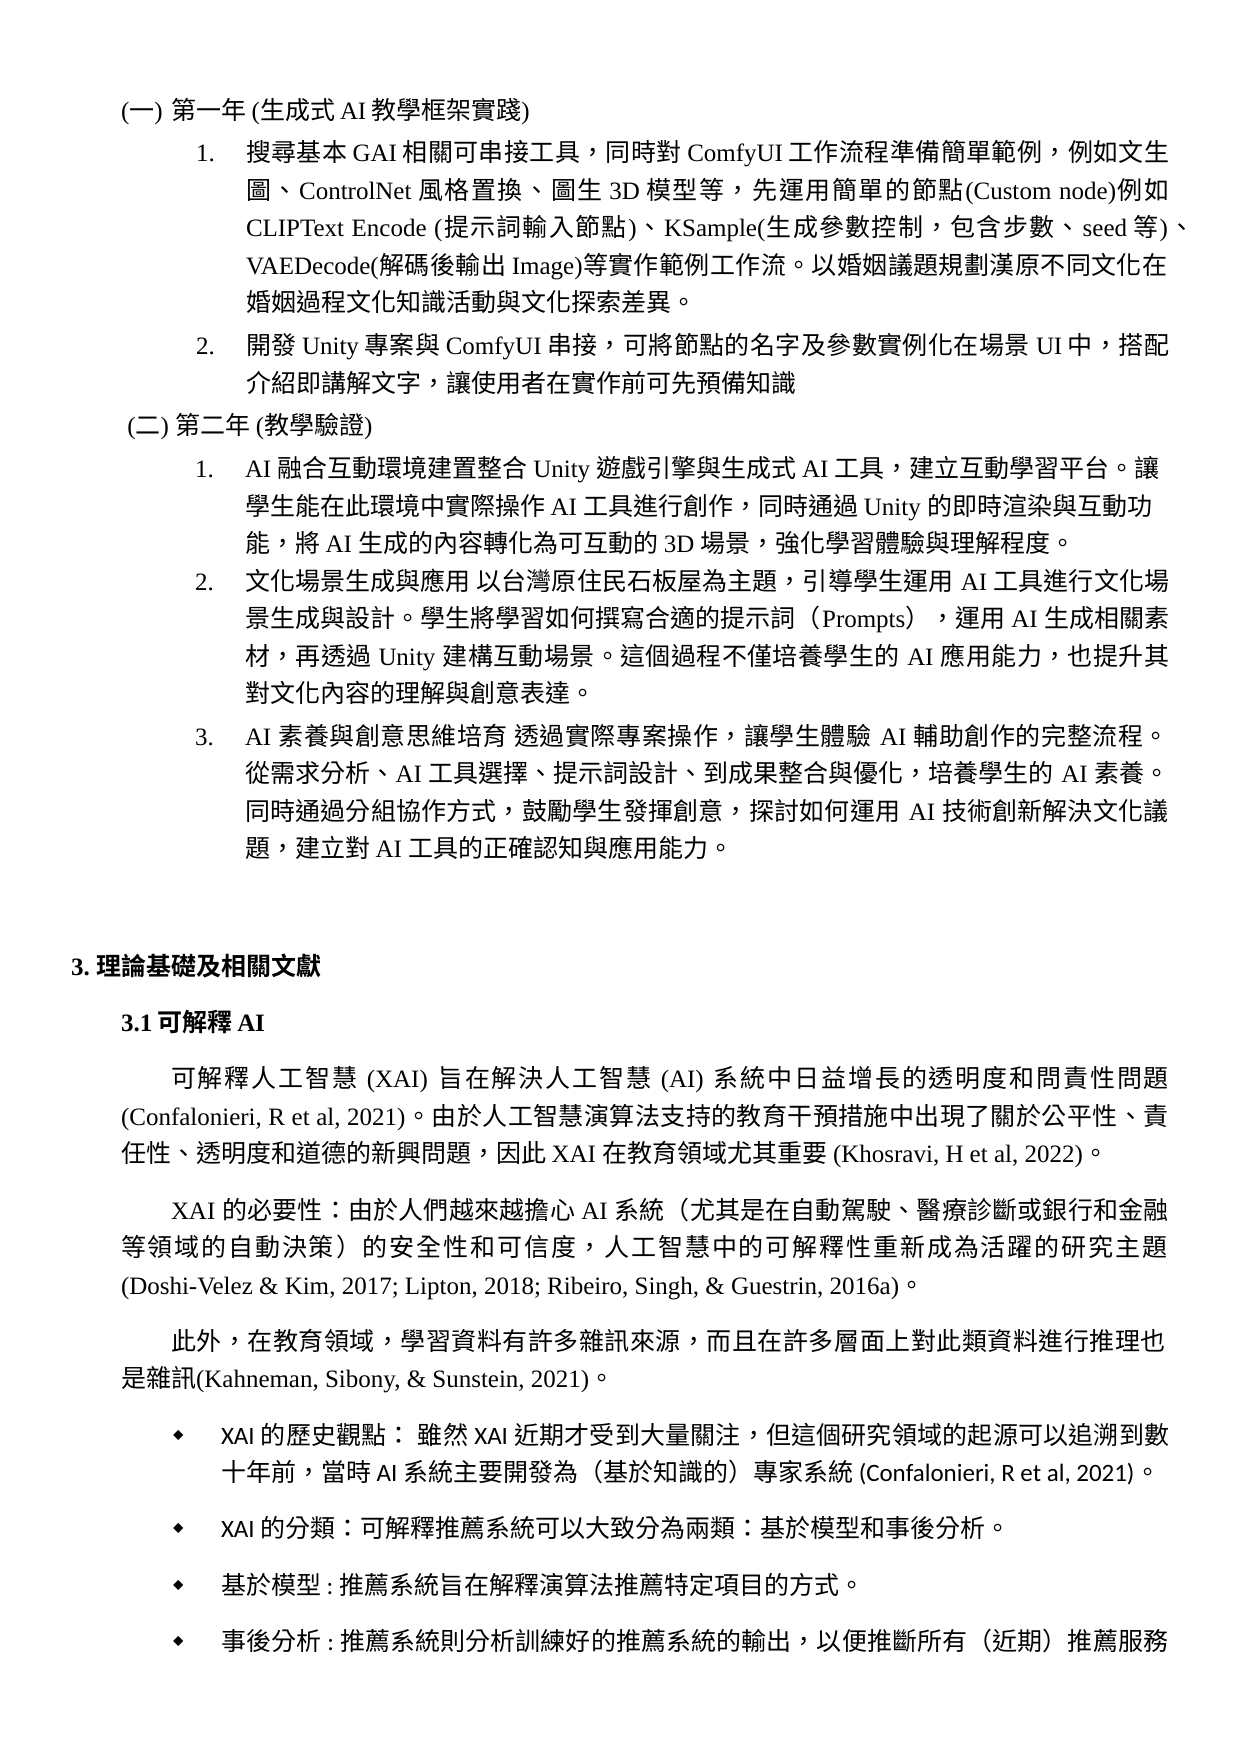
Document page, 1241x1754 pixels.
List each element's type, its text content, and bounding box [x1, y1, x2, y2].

text 此外，在教育領域，學習資料有許多雜訊來源，而且在許多層面上對此類資料進行推理也是雜訊(Kahneman, Sibony, & Sunstein, 2021)。 [121, 1321, 1169, 1396]
list 事後分析 : 推薦系統則分析訓練好的推薦系統的輸出，以便推斷所有（近期）推薦服務的解釋(Confalonieri, R et al, 2021)。 [171, 1621, 1169, 1658]
list 搜尋基本GAI相關可串接工具，同時對ComfyUI工作流程準備簡單範例，例如文生圖、ControlNet風格置換、圖生3D模型等，先運用簡單的節點(Custom node)例如CLIPText Encode (提示詞輸入節點)、KSample(生成參數控制，包含步數、seed等)、VAEDecode(解碼後輸出Image)等實作範例工作流。以婚姻議題規劃漢原不同文化在婚姻過程文化知識活動與文化探索差異。 [196, 132, 1169, 320]
text (一) 第一年 (生成式AI教學框架實踐) [71, 89, 1169, 127]
list 開發Unity專案與ComfyUI串接，可將節點的名字及參數實例化在場景UI中，搭配介紹即講解文字，讓使用者在實作前可先預備知識 [196, 325, 1169, 400]
list AI 素養與創意思維培育 透過實際專案操作，讓學生體驗 AI 輔助創作的完整流程。從需求分析、AI 工具選擇、提示詞設計、到成果整合與優化，培養學生的 AI 素養。同時通過分組協作方式，鼓勵學生發揮創意，探討如何運用 AI 技術創新解決文化議題，建立對 AI 工具的正確認知與應用能力。 [195, 716, 1169, 866]
list 基於模型 : 推薦系統旨在解釋演算法推薦特定項目的方式。 [171, 1564, 1169, 1602]
text 3. 理論基礎及相關文獻 [71, 946, 1169, 983]
list XAI 的分類：可解釋推薦系統可以大致分為兩類：基於模型和事後分析。 [171, 1508, 1169, 1546]
list AI 融合互動環境建置整合 Unity 遊戲引擎與生成式 AI 工具，建立互動學習平台。讓學生能在此環境中實際操作 AI 工具進行創作，同時通過 Unity 的即時渲染與互動功能，將 AI 生成的內容轉化為可互動的 3D 場景，強化學習體驗與理解程度。 [195, 448, 1169, 560]
text (二) 第二年 (教學驗證) [71, 405, 1169, 443]
text XAI 的必要性：由於人們越來越擔心 AI 系統（尤其是在自動駕駛、醫療診斷或銀行和金融等領域的自動決策）的安全性和可信度，人工智慧中的可解釋性重新成為活躍的研究主題 (Doshi-Velez & Kim, 2017; Lipton, 2018; Ribeiro, Singh, & Guestrin, 2016a)。 [121, 1189, 1169, 1302]
text 可解釋人工智慧 (XAI) 旨在解決人工智慧 (AI) 系統中日益增長的透明度和問責性問題 (Confalonieri, R et al, 2021)。由於人工智慧演算法支持的教育干預措施中出現了關於公平性、責任性、透明度和道德的新興問題，因此 XAI 在教育領域尤其重要 (Khosravi, H et al, 2022)。 [121, 1058, 1169, 1171]
list 文化場景生成與應用 以台灣原住民石板屋為主題，引導學生運用 AI 工具進行文化場景生成與設計。學生將學習如何撰寫合適的提示詞（Prompts），運用 AI 生成相關素材，再透過 Unity 建構互動場景。這個過程不僅培養學生的 AI 應用能力，也提升其對文化內容的理解與創意表達。 [195, 560, 1169, 710]
text 3.1可解釋AI [71, 1002, 1169, 1039]
list XAI 的歷史觀點： 雖然 XAI 近期才受到大量關注，但這個研究領域的起源可以追溯到數十年前，當時 AI 系統主要開發為（基於知識的）專家系統 (Confalonieri, R et al, 2021)。 [171, 1414, 1169, 1489]
